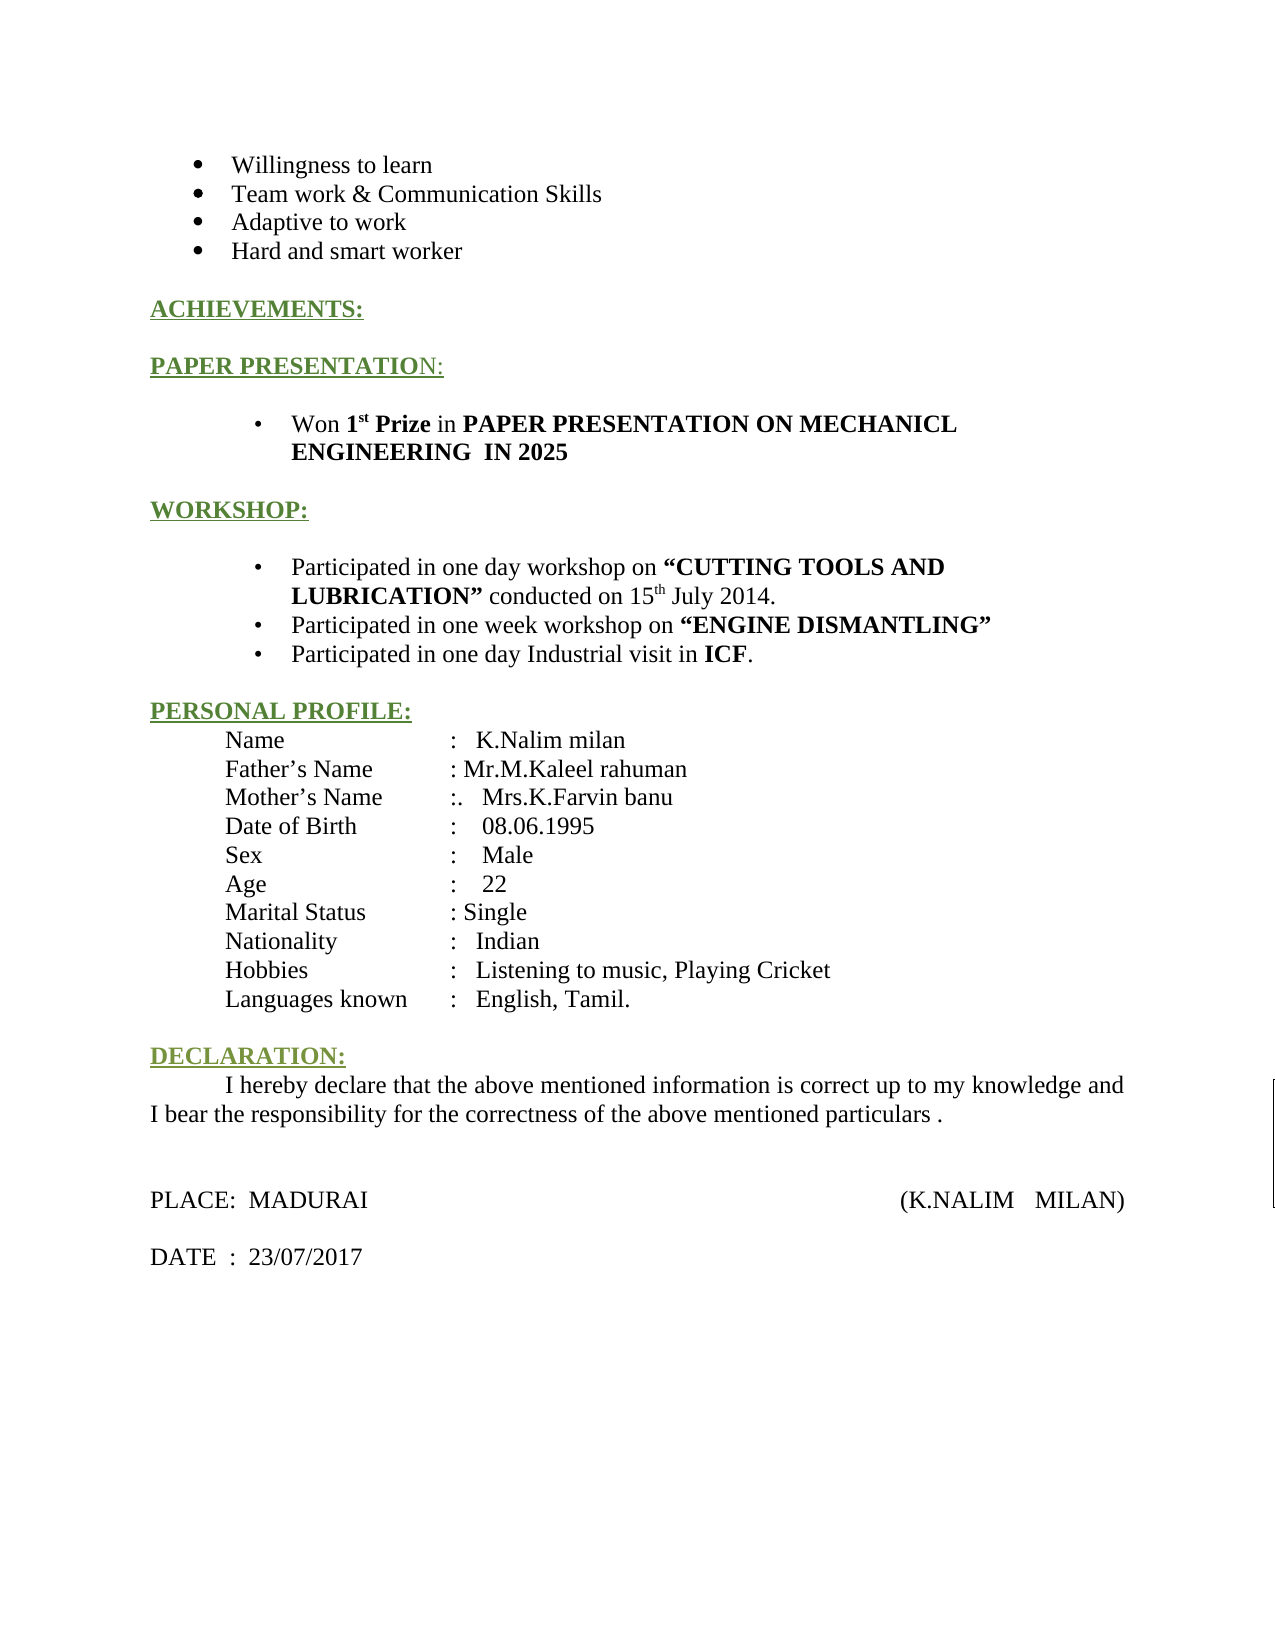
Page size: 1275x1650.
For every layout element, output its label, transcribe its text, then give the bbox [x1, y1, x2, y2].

text PAPER PRESENTATION: [150, 351, 1125, 380]
text I hereby declare that the above mentioned information is correct up to my knowledge and I bear the responsibility for the correctness of the above mentioned particulars . [150, 1070, 1125, 1127]
text Languages known : English, Tamil. [225, 984, 1125, 1012]
list Willingness to learn [194, 150, 1125, 179]
text DATE : 23/07/2017 [150, 1242, 1125, 1271]
text Date of Birth : 08.06.1995 [225, 811, 1125, 840]
text WORKSHOP: [150, 495, 1125, 524]
text DECLARATION: [150, 1041, 1125, 1070]
text Father’s Name : Mr.M.Kaleel rahuman [150, 754, 1125, 782]
text ACHIEVEMENTS: [150, 294, 1125, 322]
list Hard and smart worker [194, 236, 1125, 265]
text PLACE: MADURAI (K.NALIM MILAN) [150, 1185, 1125, 1242]
text Hobbies : Listening to music, Playing Cricket [225, 955, 1125, 984]
list Adaptive to work [194, 207, 1125, 236]
text Sex : Male [225, 840, 1125, 869]
text Age : 22 [225, 869, 1125, 897]
list Participated in one day workshop on “CUTTING TOOLS AND LUBRICATION” conducted on 15th July 2014. [253, 552, 1125, 610]
list Participated in one week workshop on “ENGINE DISMANTLING” [253, 610, 1125, 639]
list Participated in one day Industrial visit in ICF. [253, 639, 1125, 667]
text Name : K.Nalim milan [150, 725, 1125, 754]
text PERSONAL PROFILE: [150, 696, 1125, 725]
list Won 1st Prize in PAPER PRESENTATION ON MECHANICL ENGINEERING IN 2025 [253, 409, 1125, 466]
text Nationality : Indian [225, 926, 1125, 955]
text Mother’s Name :. Mrs.K.Farvin banu [225, 782, 1125, 811]
text Marital Status : Single [225, 897, 1125, 926]
list Team work & Communication Skills [194, 179, 1125, 207]
